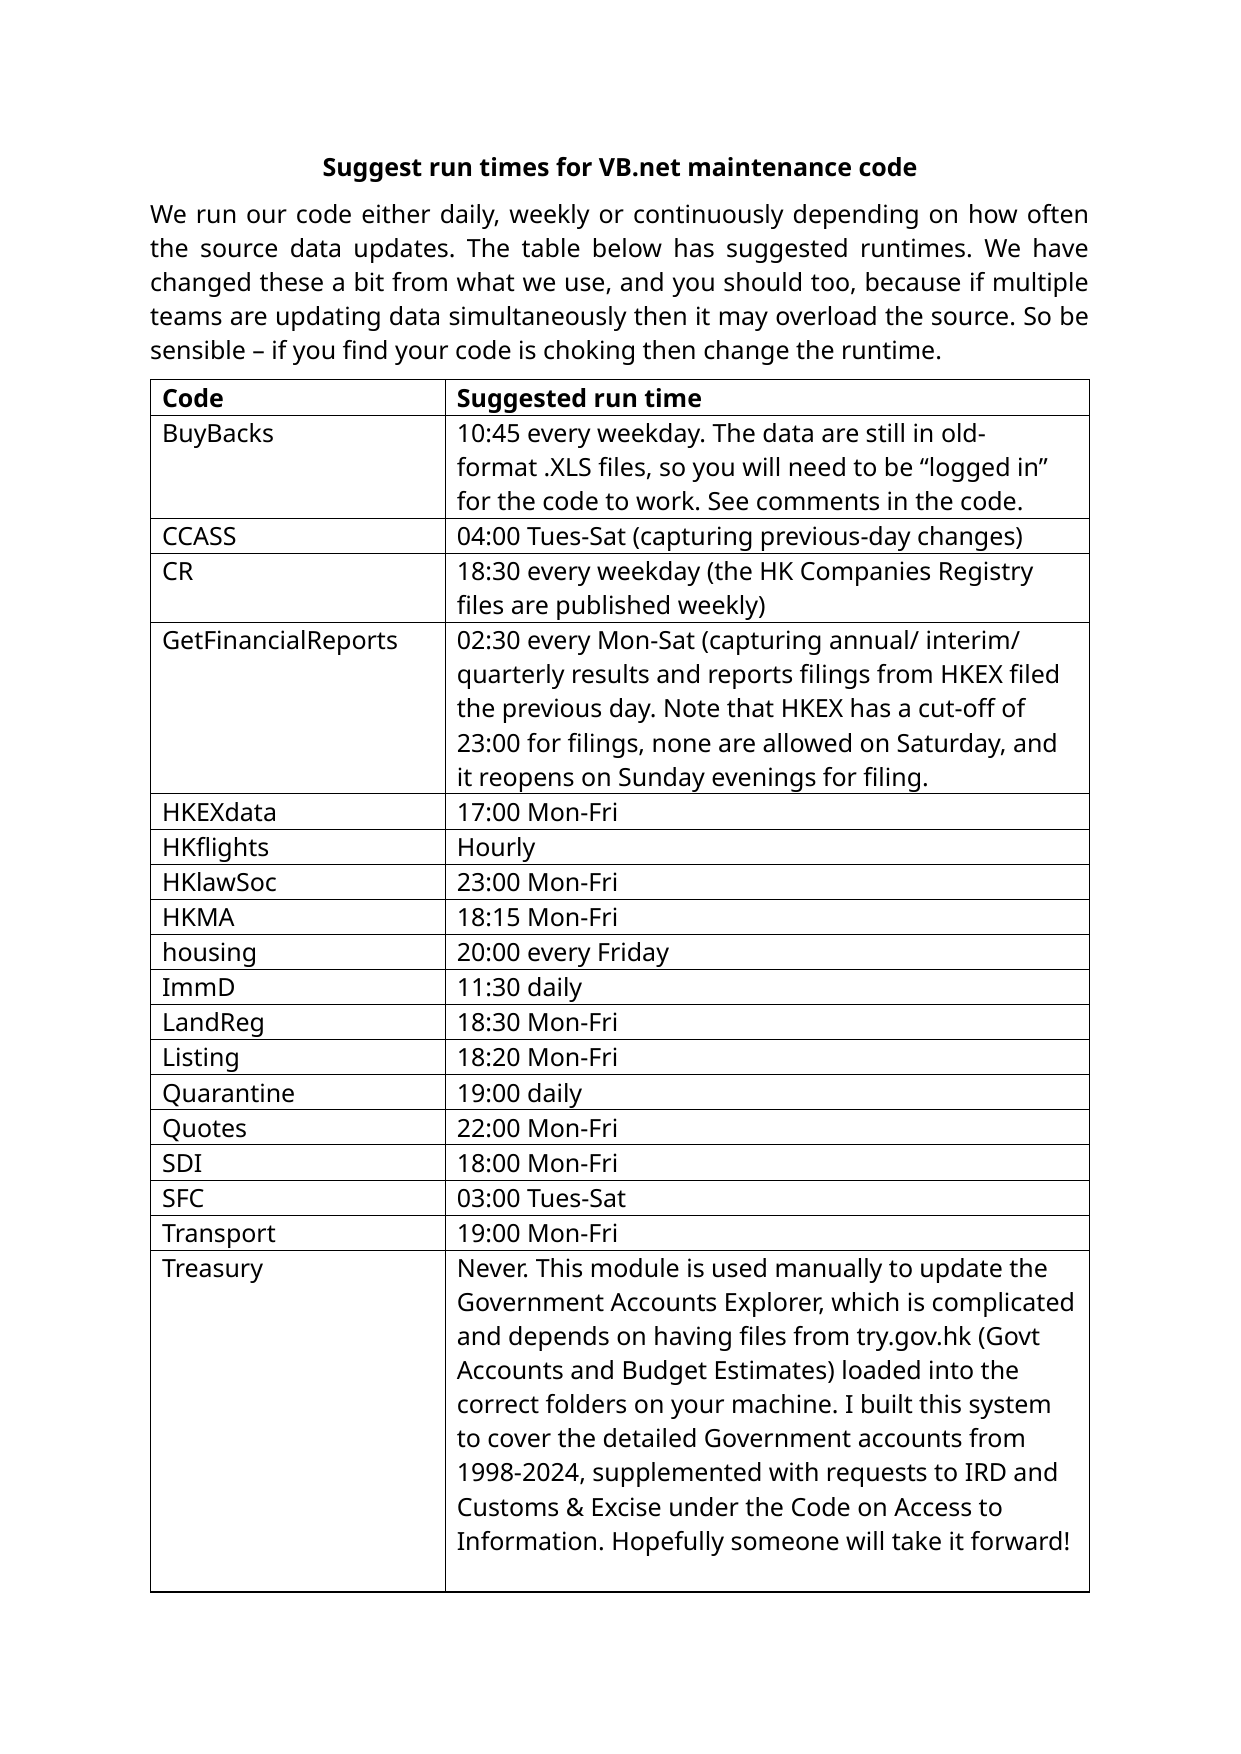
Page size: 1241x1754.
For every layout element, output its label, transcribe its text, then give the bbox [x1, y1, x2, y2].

table_cell 18:00 Mon-Fri [446, 1145, 1089, 1179]
table_cell 22:00 Mon-Fri [446, 1110, 1089, 1144]
table_cell SDI [151, 1145, 445, 1179]
table_cell 04:00 Tues-Sat (capturing previous-day changes) [446, 519, 1089, 553]
table_cell CR [151, 554, 445, 622]
table_cell 18:15 Mon-Fri [446, 900, 1089, 934]
table_cell Quarantine [151, 1075, 445, 1109]
table_cell GetFinancialReports [151, 623, 445, 793]
table_cell Treasury [151, 1251, 445, 1591]
table_cell ImmD [151, 970, 445, 1004]
text We run our code either daily, weekly or continuously depending on how often the source data updates. The table below has suggested runtimes. We have changed these a bit from what we use, and you should too, because if multiple teams are updating data simultaneously then it may overload the source. So be sensible – if you find your code is choking then change the runtime. [150, 197, 1090, 367]
table_cell 20:00 every Friday [446, 935, 1089, 969]
table_cell LandReg [151, 1005, 445, 1039]
table_cell 18:20 Mon-Fri [446, 1040, 1089, 1074]
table_cell HKMA [151, 900, 445, 934]
table_cell 11:30 daily [446, 970, 1089, 1004]
table_cell 23:00 Mon-Fri [446, 865, 1089, 899]
table_cell 02:30 every Mon-Sat (capturing annual/ interim/ quarterly results and reports filings from HKEX filed the previous day. Note that HKEX has a cut-off of 23:00 for filings, none are allowed on Saturday, and it reopens on Sunday evenings for filing. [446, 623, 1089, 793]
table_cell BuyBacks [151, 416, 445, 518]
table_cell 18:30 every weekday (the HK Companies Registry files are published weekly) [446, 554, 1089, 622]
table_cell 18:30 Mon-Fri [446, 1005, 1089, 1039]
table_header Suggested run time [446, 380, 1089, 414]
table_cell 03:00 Tues-Sat [446, 1181, 1089, 1214]
table_cell housing [151, 935, 445, 969]
table_cell HKEXdata [151, 794, 445, 828]
table_cell Listing [151, 1040, 445, 1074]
table_cell 17:00 Mon-Fri [446, 794, 1089, 828]
table_cell Never. This module is used manually to update the Government Accounts Explorer, which is complicated and depends on having files from try.gov.hk (Govt Accounts and Budget Estimates) loaded into the correct folders on your machine. I built this system to cover the detailed Government accounts from 1998-2024, supplemented with requests to IRD and Customs & Excise under the Code on Access to Information. Hopefully someone will take it forward! [446, 1251, 1089, 1591]
table_cell 19:00 daily [446, 1075, 1089, 1109]
table_cell 19:00 Mon-Fri [446, 1216, 1089, 1250]
table_cell HKlawSoc [151, 865, 445, 899]
table_cell Hourly [446, 830, 1089, 863]
table_cell Transport [151, 1216, 445, 1250]
table_cell Quotes [151, 1110, 445, 1144]
table_cell CCASS [151, 519, 445, 553]
text Suggest run times for VB.net maintenance code [150, 150, 1090, 184]
table_header Code [151, 380, 445, 414]
table_cell HKflights [151, 830, 445, 863]
table_cell 10:45 every weekday. The data are still in old-format .XLS files, so you will need to be “logged in” for the code to work. See comments in the code. [446, 416, 1089, 518]
table_cell SFC [151, 1181, 445, 1214]
